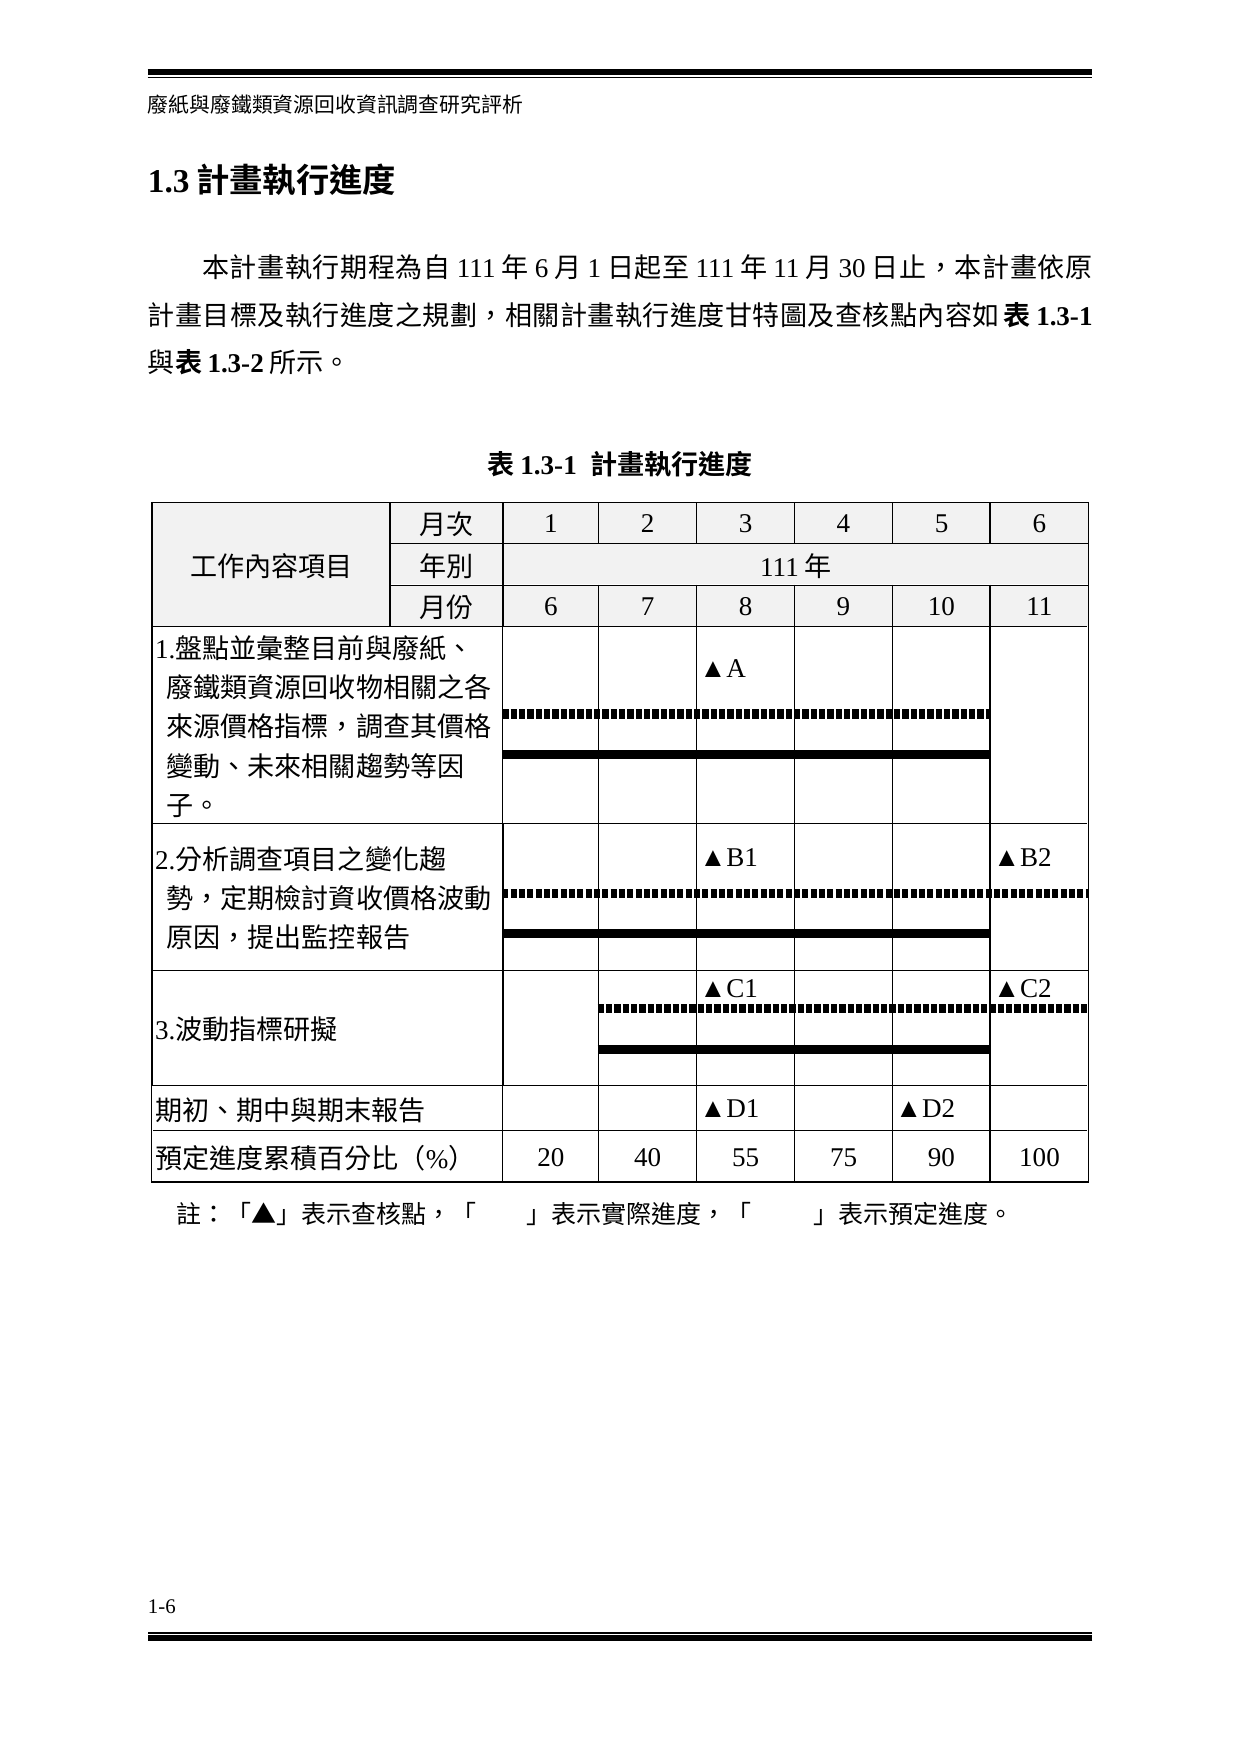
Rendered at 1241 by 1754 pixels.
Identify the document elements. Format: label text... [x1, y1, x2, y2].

text 本計畫執行期程為自111年6月1日起至111年11月30日止，本計畫依原計畫目標及執行進度之規劃，相關計畫執行進度甘特圖及查核點內容如表1.3-1 與表1.3-2所示。 [148, 239, 1092, 382]
table_cell 20 [503, 1131, 598, 1181]
table_cell [503, 1086, 598, 1130]
table_cell 預定進度累積百分比（%） [152, 1130, 502, 1181]
table_cell [599, 889, 696, 929]
table_cell 111年 [504, 544, 1088, 584]
table_cell 40 [599, 1131, 696, 1181]
table_cell [504, 1004, 598, 1085]
table_cell [795, 889, 892, 929]
table_cell [599, 1086, 696, 1130]
table_cell 月份 [391, 586, 502, 626]
table_cell [697, 938, 794, 969]
table_cell 3.波動指標研擬 [153, 971, 502, 1085]
table_cell [795, 709, 892, 750]
table_cell [795, 627, 892, 709]
table_cell ▲B1 [697, 824, 794, 888]
table_cell [504, 824, 598, 888]
table_cell 9 [795, 586, 892, 626]
table_cell [503, 759, 598, 823]
table_cell [599, 627, 696, 709]
table_cell 1.盤點並彙整目前與廢紙、廢鐵類資源回收物相關之各來源價格指標，調查其價格變動、未來相關趨勢等因子。 [153, 627, 502, 823]
table_cell ▲C1 [697, 971, 794, 1004]
table_cell [991, 889, 1088, 969]
table_cell [599, 824, 696, 888]
table_cell [893, 1054, 989, 1085]
table_header 1 [504, 503, 598, 543]
table_cell 年別 [391, 544, 502, 584]
table_cell [504, 938, 598, 969]
table_cell [893, 709, 989, 750]
text 註：「▲」表示查核點，「 」表示實際進度，「 」表示預定進度。 [135, 1195, 1151, 1231]
table_cell [697, 889, 794, 929]
table_cell [893, 1004, 989, 1044]
table_header 6 [991, 503, 1088, 543]
table_cell ▲D2 [893, 1086, 989, 1130]
table_cell 10 [893, 586, 989, 626]
table_cell [893, 824, 989, 888]
table_cell ▲A [697, 627, 794, 709]
table_cell [504, 889, 598, 929]
table_cell [697, 759, 794, 823]
subtitle 1.3計畫執行進度 [148, 154, 1092, 202]
table_cell 6 [504, 586, 598, 626]
table_cell [599, 1004, 696, 1044]
table_cell [893, 889, 989, 929]
table_cell [503, 627, 598, 709]
table_cell [795, 938, 892, 969]
table_cell 55 [697, 1131, 794, 1181]
table_cell [599, 1054, 696, 1085]
table_cell [893, 971, 989, 1004]
table_cell [795, 1054, 892, 1085]
title 表1.3-1 計畫執行進度 [148, 443, 1092, 482]
table_header 月次 [391, 503, 502, 543]
table_cell [795, 759, 892, 823]
table_cell [697, 709, 794, 750]
table_cell [795, 824, 892, 888]
table_cell [893, 759, 989, 823]
table_header 工作內容項目 [153, 503, 389, 626]
table_cell ▲B2 [991, 823, 1088, 888]
table_cell [599, 709, 696, 750]
table_cell 90 [893, 1131, 989, 1181]
table_header 3 [697, 503, 794, 543]
table_cell [697, 1004, 794, 1044]
table_cell 2.分析調查項目之變化趨勢，定期檢討資收價格波動原因，提出監控報告 [153, 824, 502, 969]
table_cell ▲D1 [697, 1086, 794, 1130]
table_cell [893, 938, 989, 969]
table_cell [893, 627, 989, 709]
table_cell [991, 626, 1088, 823]
table_header 4 [795, 503, 892, 543]
table_header 2 [599, 503, 696, 543]
table_cell [599, 759, 696, 823]
table_cell [599, 971, 696, 1004]
table_cell [697, 1054, 794, 1085]
table_cell [504, 971, 598, 1004]
table_cell [503, 709, 598, 750]
table_cell 8 [697, 586, 794, 626]
table_cell 7 [599, 586, 696, 626]
table_cell ▲C2 [991, 971, 1088, 1004]
table_cell 75 [795, 1131, 892, 1181]
table_cell [795, 1086, 892, 1130]
table_cell [795, 1004, 892, 1044]
table_cell 11 [991, 586, 1088, 626]
table_header 5 [893, 503, 989, 543]
table_cell [795, 971, 892, 1004]
table_cell 期初、期中與期末報告 [152, 1086, 502, 1130]
table_cell 100 [991, 1130, 1088, 1181]
table_cell [991, 1004, 1088, 1085]
table_cell [599, 938, 696, 969]
table_cell [991, 1085, 1088, 1130]
